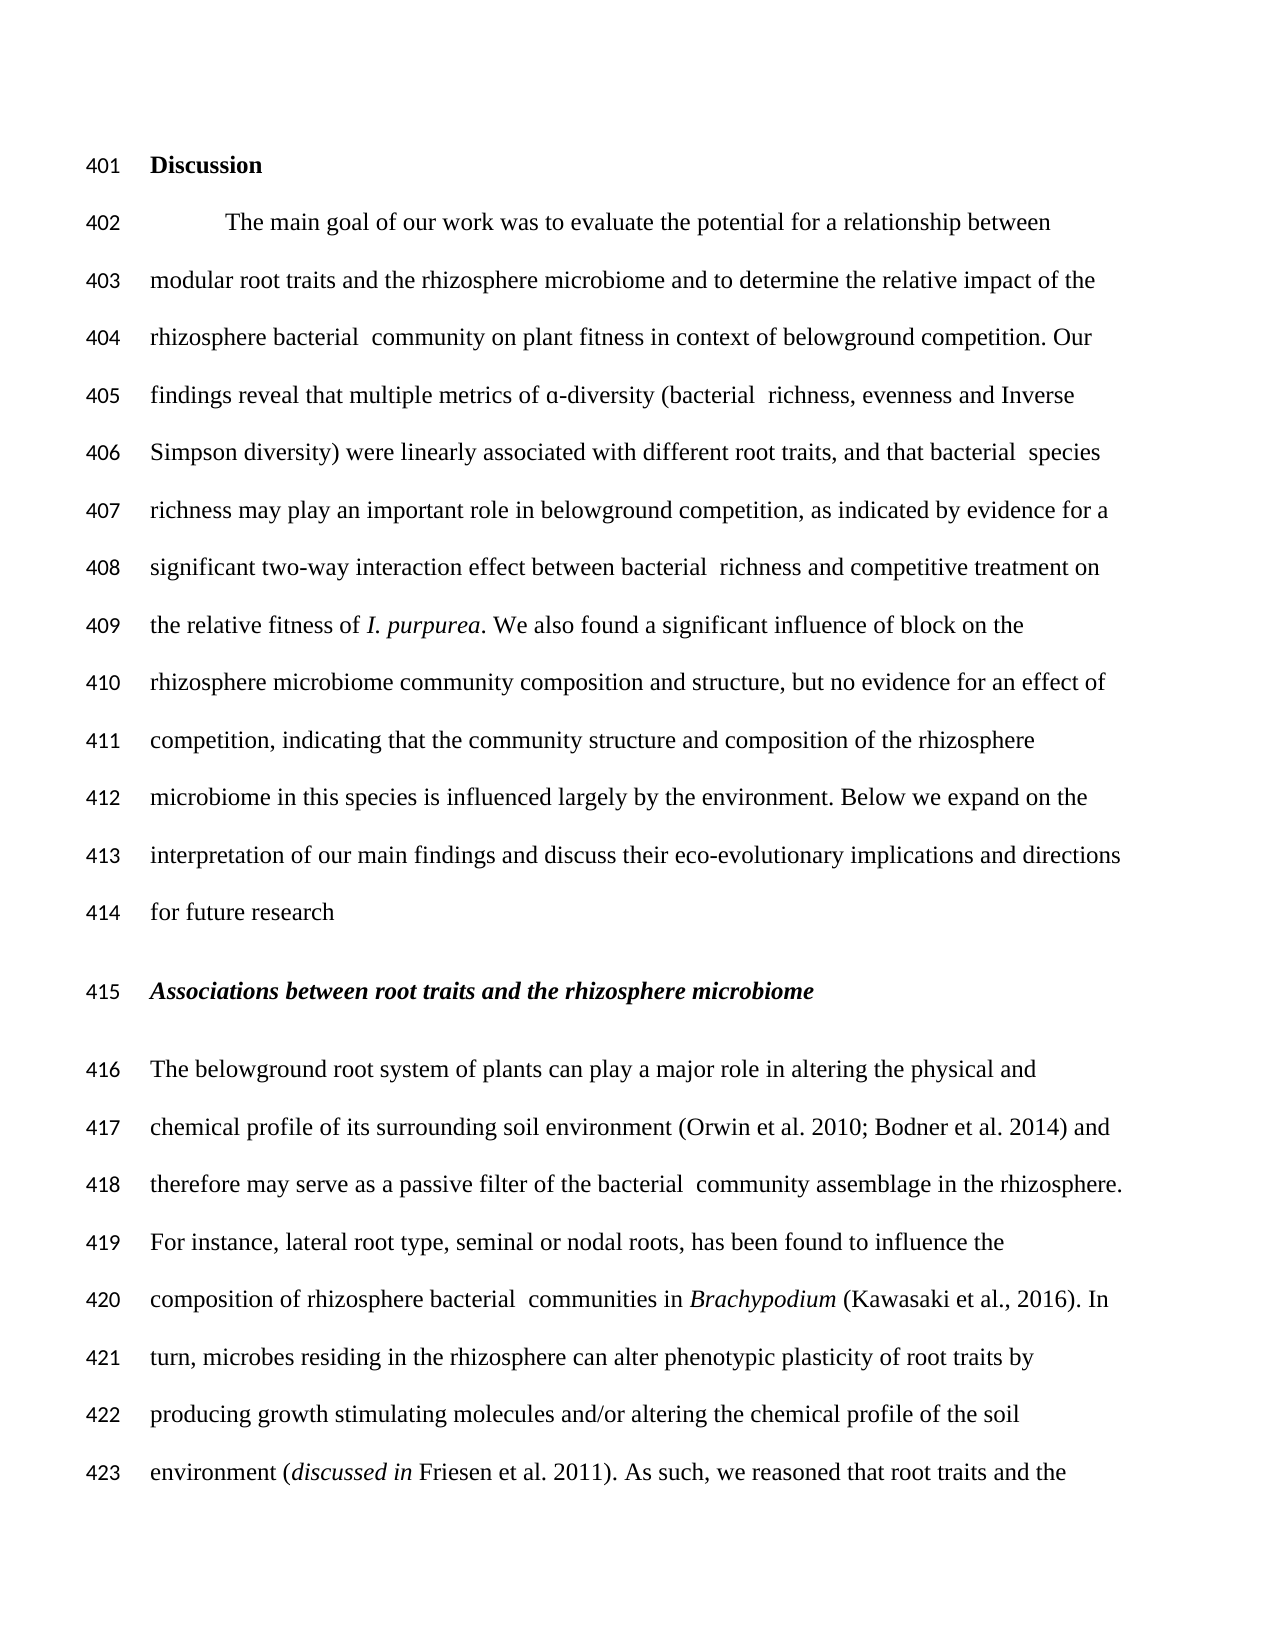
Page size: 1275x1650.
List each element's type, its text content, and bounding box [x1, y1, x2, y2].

text The main goal of our work was to evaluate the potential for a relationship between modular root traits and the rhizosphere microbiome and to determine the relative impact of the rhizosphere bacterial community on plant fitness in context of belowground competition. Our findings reveal that multiple metrics of ɑ-diversity (bacterial richness, evenness and Inverse Simpson diversity) were linearly associated with different root traits, and that bacterial species richness may play an important role in belowground competition, as indicated by evidence for a significant two-way interaction effect between bacterial richness and competitive treatment on the relative fitness of I. purpurea. We also found a significant influence of block on the rhizosphere microbiome community composition and structure, but no evidence for an effect of competition, indicating that the community structure and composition of the rhizosphere microbiome in this species is influenced largely by the environment. Below we expand on the interpretation of our main findings and discuss their eco-evolutionary implications and directions for future research [150, 207, 1125, 926]
text Associations between root traits and the rhizosphere microbiome [150, 976, 1125, 1004]
subtitle Discussion [150, 150, 1125, 179]
